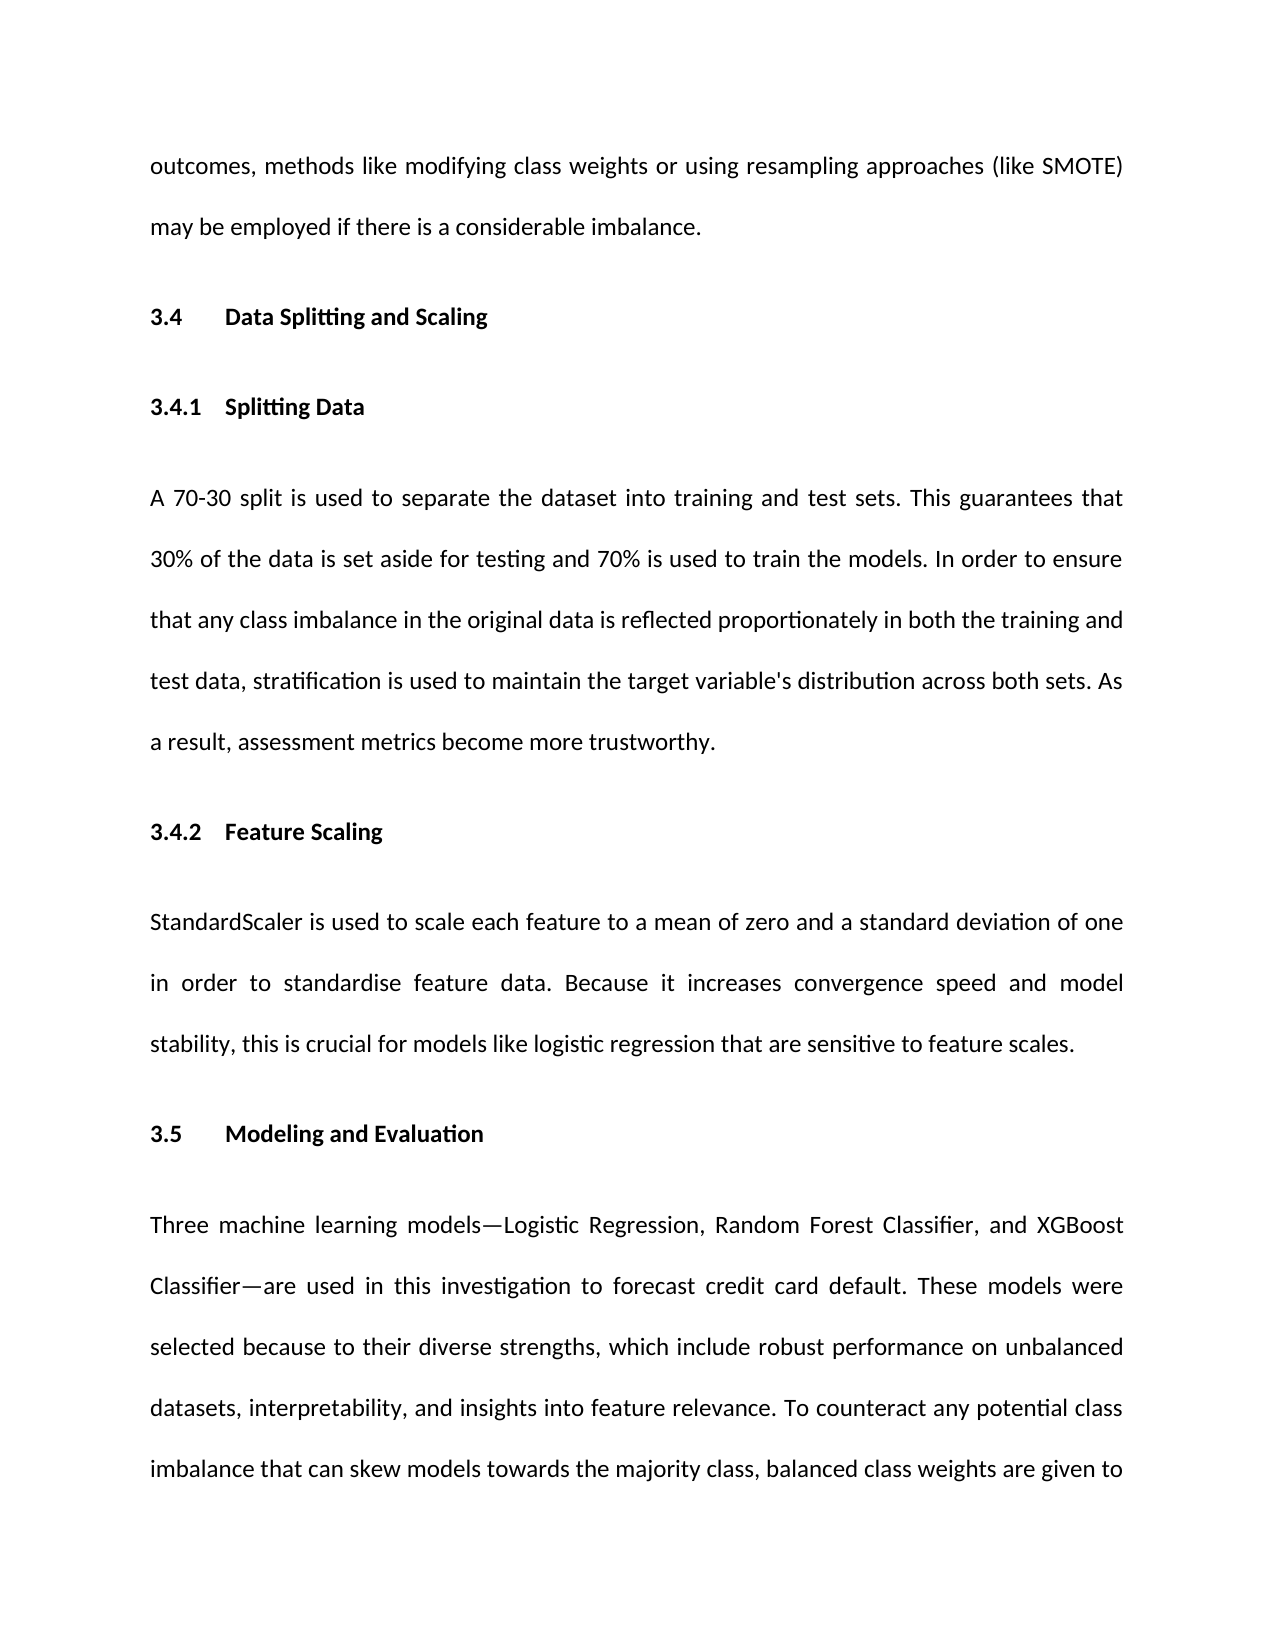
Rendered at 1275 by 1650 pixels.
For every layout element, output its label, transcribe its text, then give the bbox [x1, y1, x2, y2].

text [150, 1209, 1125, 1483]
text 3.5 Modeling and Evaluation [150, 1118, 1125, 1149]
subtitle StandardScaler is used to scale each feature to a mean of zero and a standard deviation of one in order to standardise feature data. Because it increases convergence speed and model stability, this is crucial for models like logistic regression that are sensitive to feature scales. [150, 906, 1125, 1059]
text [150, 150, 1125, 242]
subtitle 3.4 Data Splitting and Scaling [150, 301, 1125, 332]
subtitle 3.4.1 Splitting Data [150, 391, 1125, 422]
subtitle A 70-30 split is used to separate the dataset into training and test sets. This guarantees that 30% of the data is set aside for testing and 70% is used to train the models. In order to ensure that any class imbalance in the original data is reflected proportionately in both the training and test data, stratification is used to maintain the target variable's distribution across both sets. As a result, assessment metrics become more trustworthy. [150, 482, 1125, 756]
subtitle 3.4.2 Feature Scaling [150, 816, 1125, 847]
